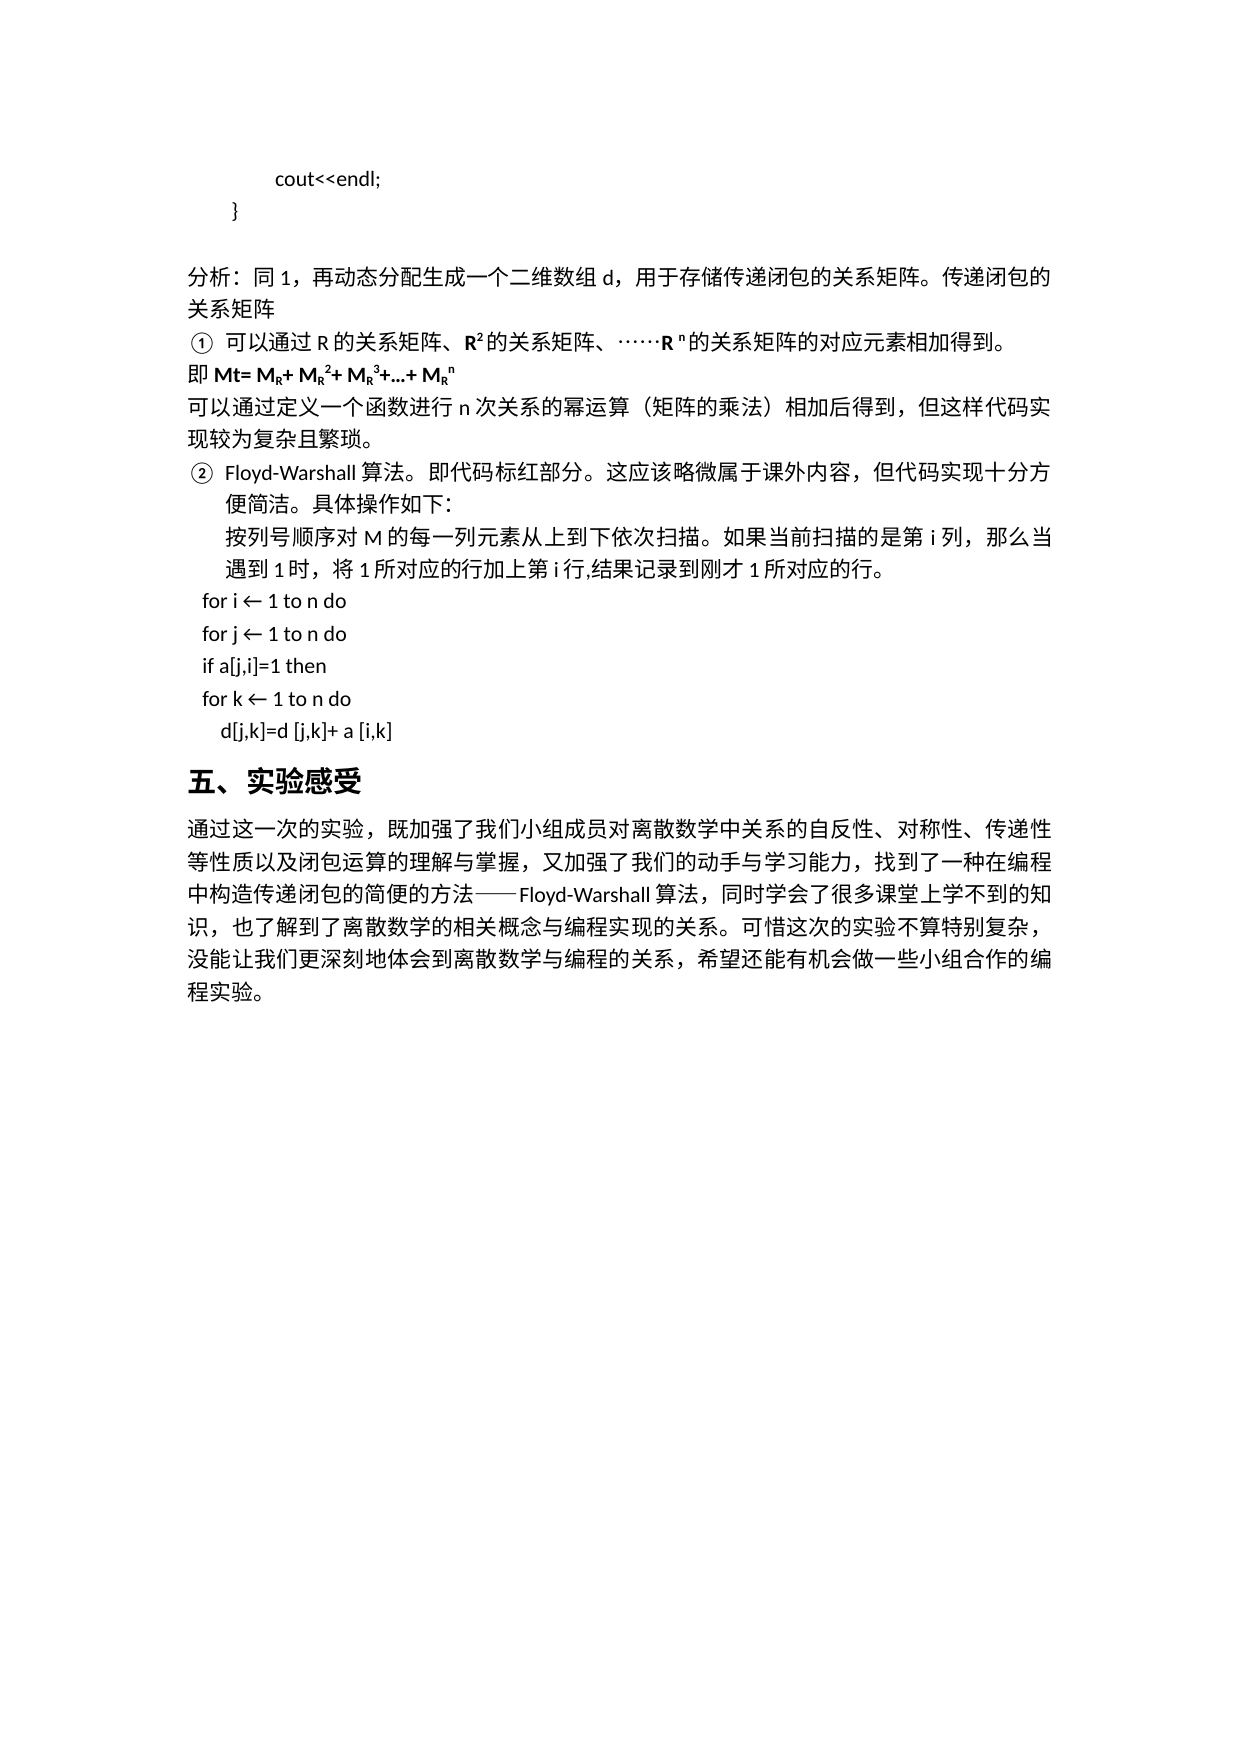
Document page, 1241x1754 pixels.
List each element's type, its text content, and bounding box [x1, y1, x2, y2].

text d[j,k]=d [j,k]+ a [i,k] [187, 714, 1053, 747]
text 五、实验感受 [187, 747, 1053, 812]
text 可以通过定义一个函数进行n次关系的幂运算（矩阵的乘法）相加后得到，但这样代码实现较为复杂且繁琐。 [187, 389, 1053, 454]
list 按列号顺序对M的每一列元素从上到下依次扫描。如果当前扫描的是第 i 列，那么当遇到1时，将1所对应的行加上第i 行,结果记录到刚才1所对应的行。 [225, 519, 1053, 584]
text for j ← 1 to n do [187, 617, 1053, 649]
list 可以通过R的关系矩阵、R2 的关系矩阵、……R n 的关系矩阵的对应元素相加得到。 [187, 324, 1053, 357]
text for k ← 1 to n do [187, 682, 1053, 714]
text cout<<endl; [187, 162, 1053, 194]
text 即Mt= MR+ MR2+ MR3+…+ MRn [187, 357, 1053, 389]
text 通过这一次的实验，既加强了我们小组成员对离散数学中关系的自反性、对称性、传递性等性质以及闭包运算的理解与掌握，又加强了我们的动手与学习能力，找到了一种在编程中构造传递闭包的简便的方法——Floyd-Warshall算法，同时学会了很多课堂上学不到的知识，也了解到了离散数学的相关概念与编程实现的关系。可惜这次的实验不算特别复杂，没能让我们更深刻地体会到离散数学与编程的关系，希望还能有机会做一些小组合作的编程实验。 [187, 812, 1053, 1007]
text if a[j,i]=1 then [187, 649, 1053, 682]
list Floyd-Warshall算法。即代码标红部分。这应该略微属于课外内容，但代码实现十分方便简洁。具体操作如下： [187, 454, 1053, 519]
text 分析：同1，再动态分配生成一个二维数组d，用于存储传递闭包的关系矩阵。传递闭包的关系矩阵 [187, 259, 1053, 324]
text } [187, 194, 1053, 227]
text for i ← 1 to n do [187, 584, 1053, 617]
